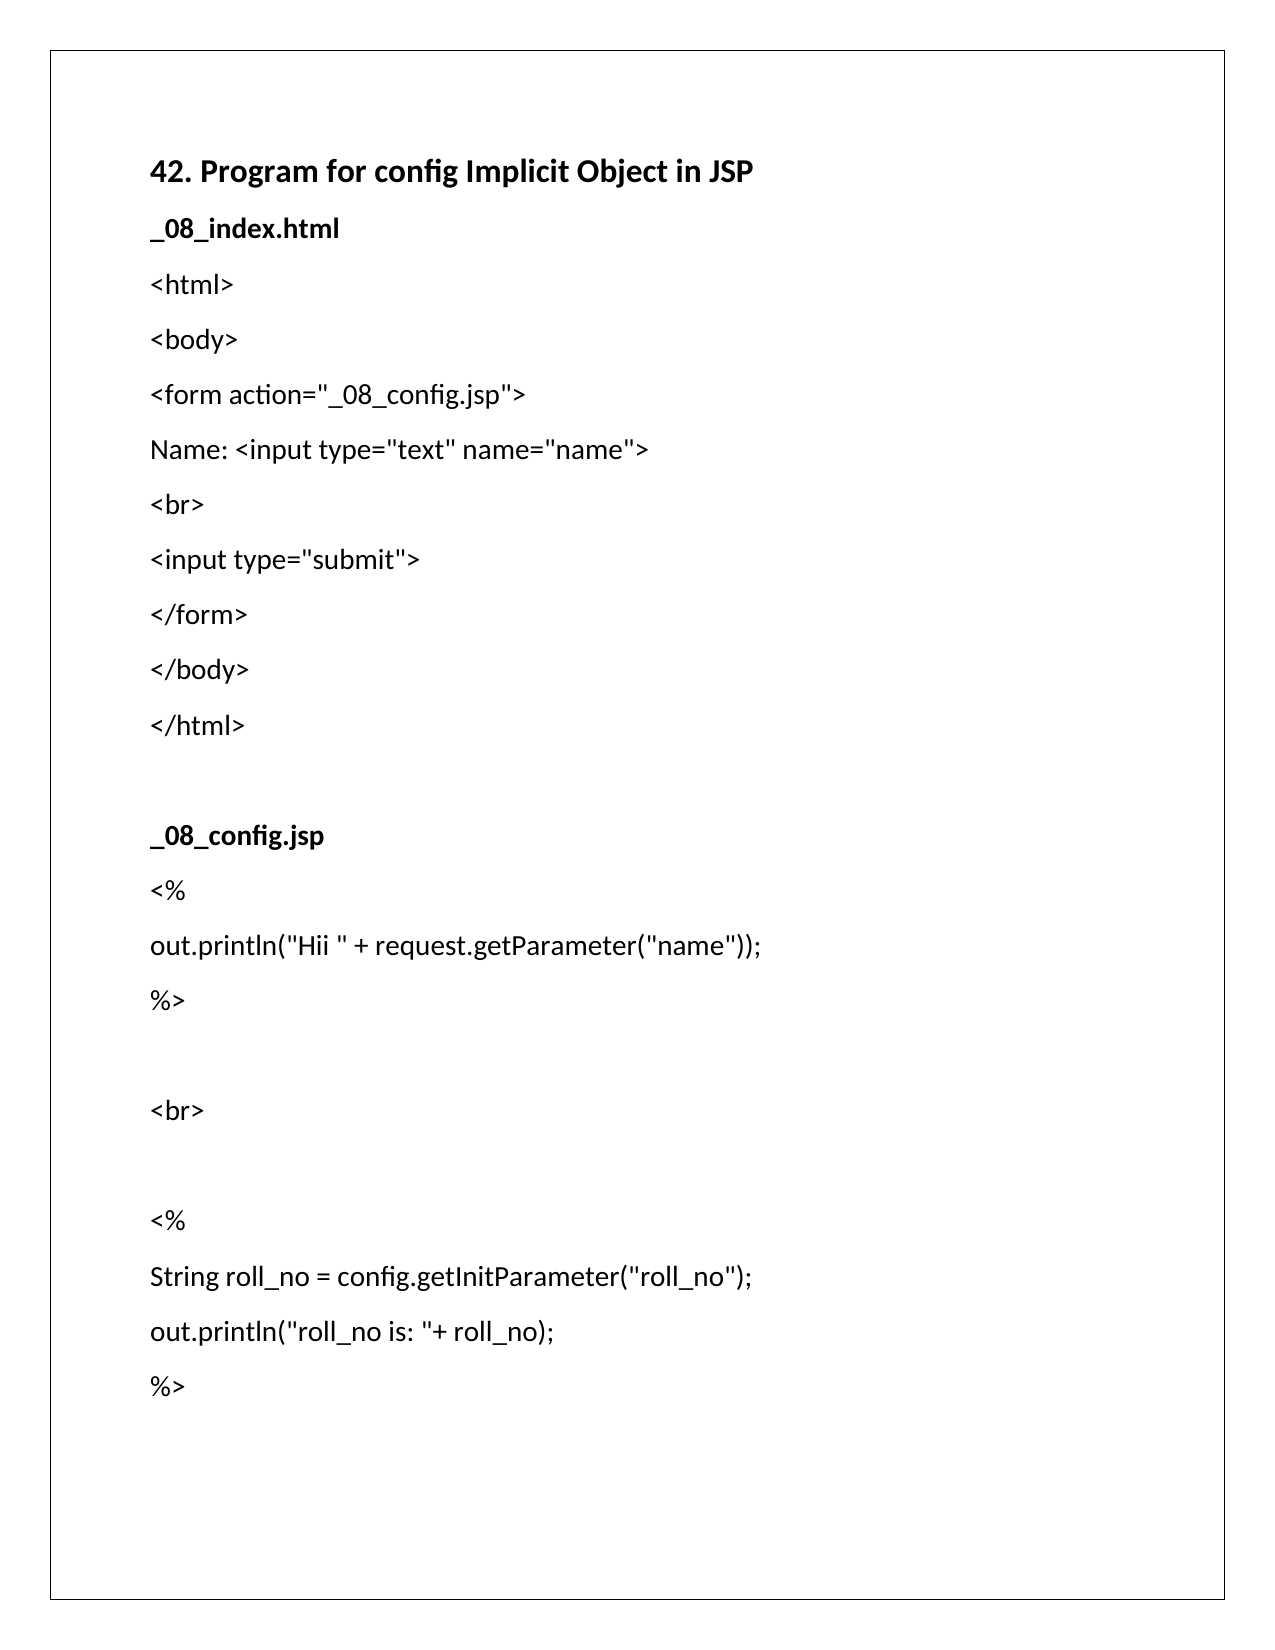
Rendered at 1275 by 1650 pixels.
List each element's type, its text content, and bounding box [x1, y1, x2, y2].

text <html> [150, 266, 1125, 301]
text 42. Program for config Implicit Object in JSP [150, 150, 1125, 191]
text </form> [150, 596, 1125, 632]
text Name: <input type="text" name="name"> [150, 431, 1125, 467]
text <% [150, 1202, 1125, 1238]
text <form action="_08_config.jsp"> [150, 376, 1125, 412]
text <input type="submit"> [150, 541, 1125, 577]
text </html> [150, 707, 1125, 742]
text %> [150, 982, 1125, 1018]
text <body> [150, 321, 1125, 356]
text <br> [150, 486, 1125, 522]
text _08_index.html [150, 211, 1125, 246]
text %> [150, 1368, 1125, 1403]
text out.println("Hii " + request.getParameter("name")); [150, 927, 1125, 963]
text </body> [150, 651, 1125, 687]
text out.println("roll_no is: "+ roll_no); [150, 1313, 1125, 1348]
text _08_config.jsp [150, 817, 1125, 852]
text <br> [150, 1092, 1125, 1128]
text String roll_no = config.getInitParameter("roll_no"); [150, 1258, 1125, 1293]
text <% [150, 872, 1125, 907]
